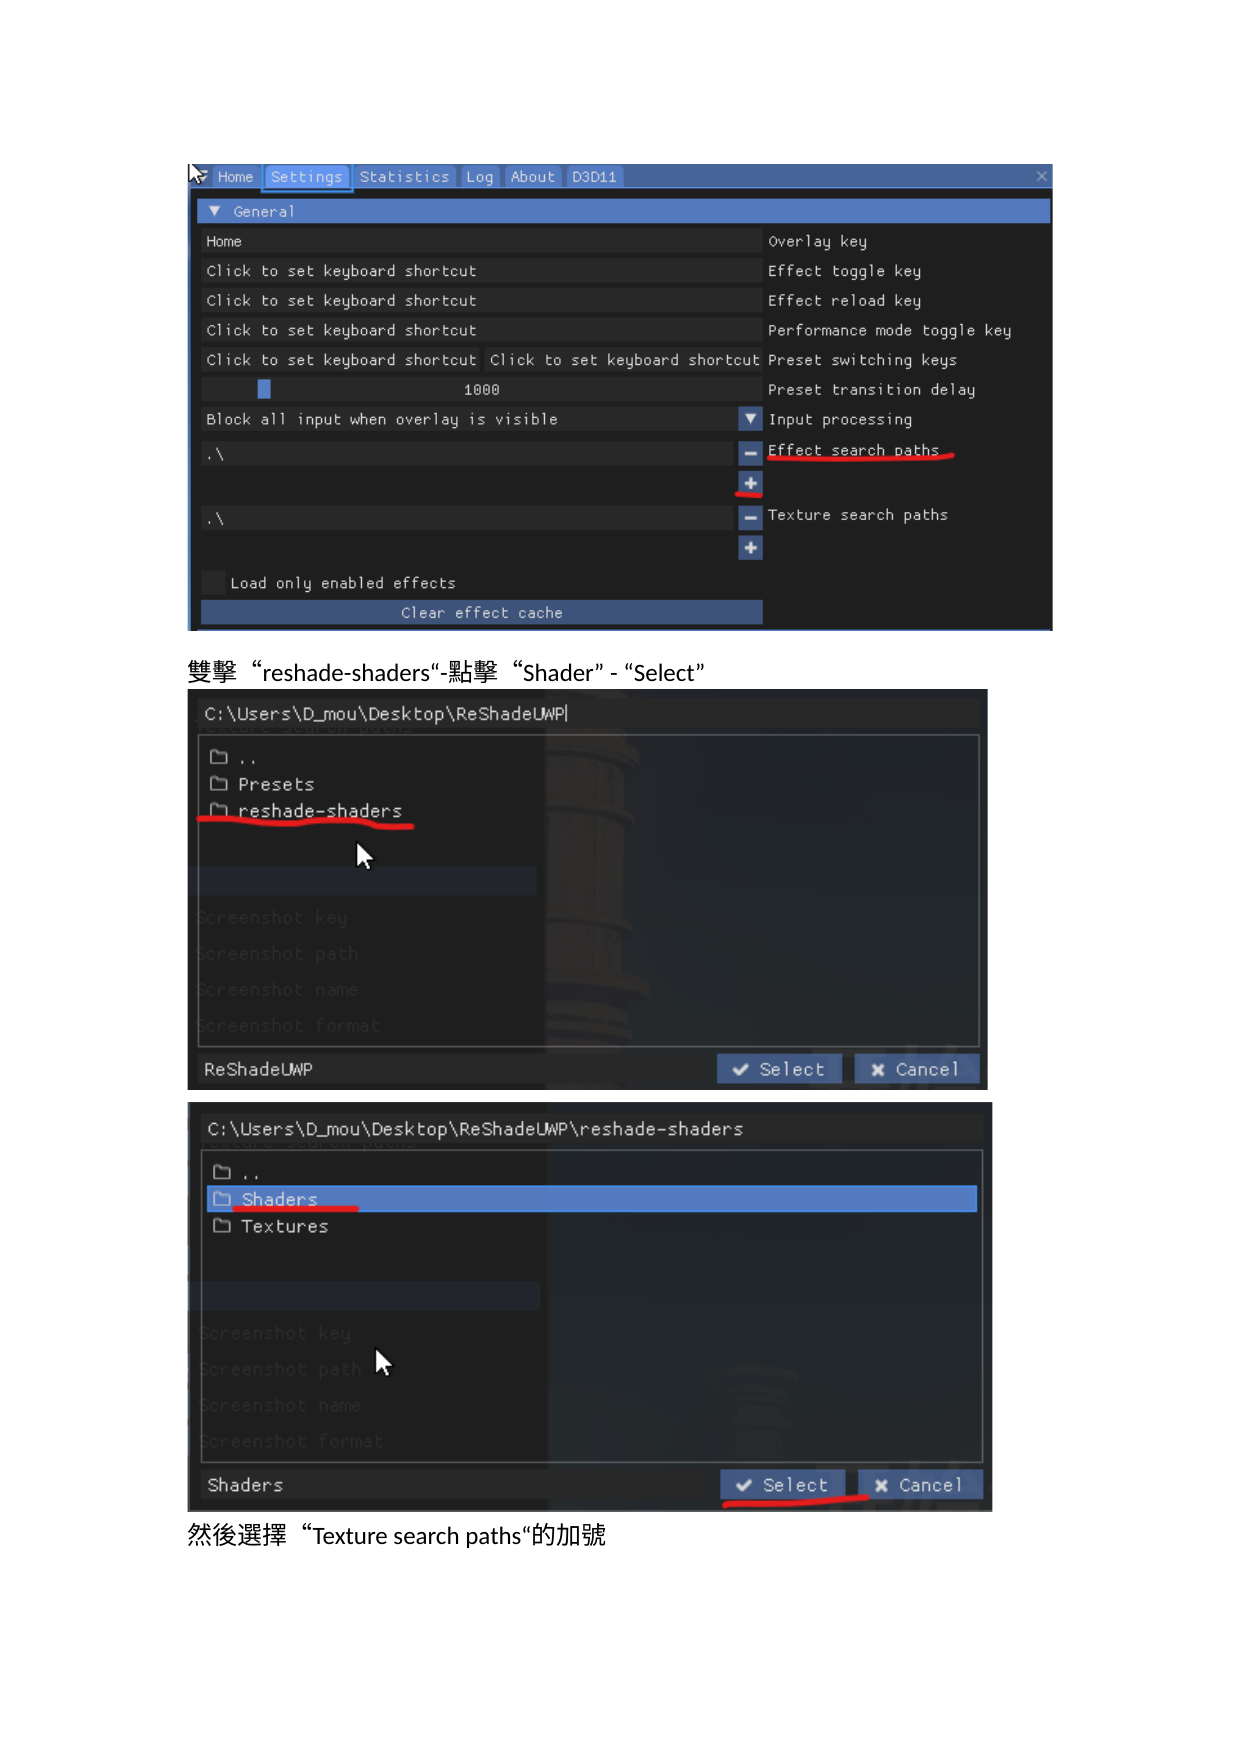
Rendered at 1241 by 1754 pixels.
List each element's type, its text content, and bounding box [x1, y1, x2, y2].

text 雙擊“reshade-shaders“-點擊“Shader” - “Select” [187, 652, 1053, 689]
picture [187, 689, 988, 1090]
text 然後選擇“Texture search paths“的加號 [187, 1514, 1053, 1552]
picture [187, 164, 1053, 631]
picture [187, 1102, 993, 1512]
